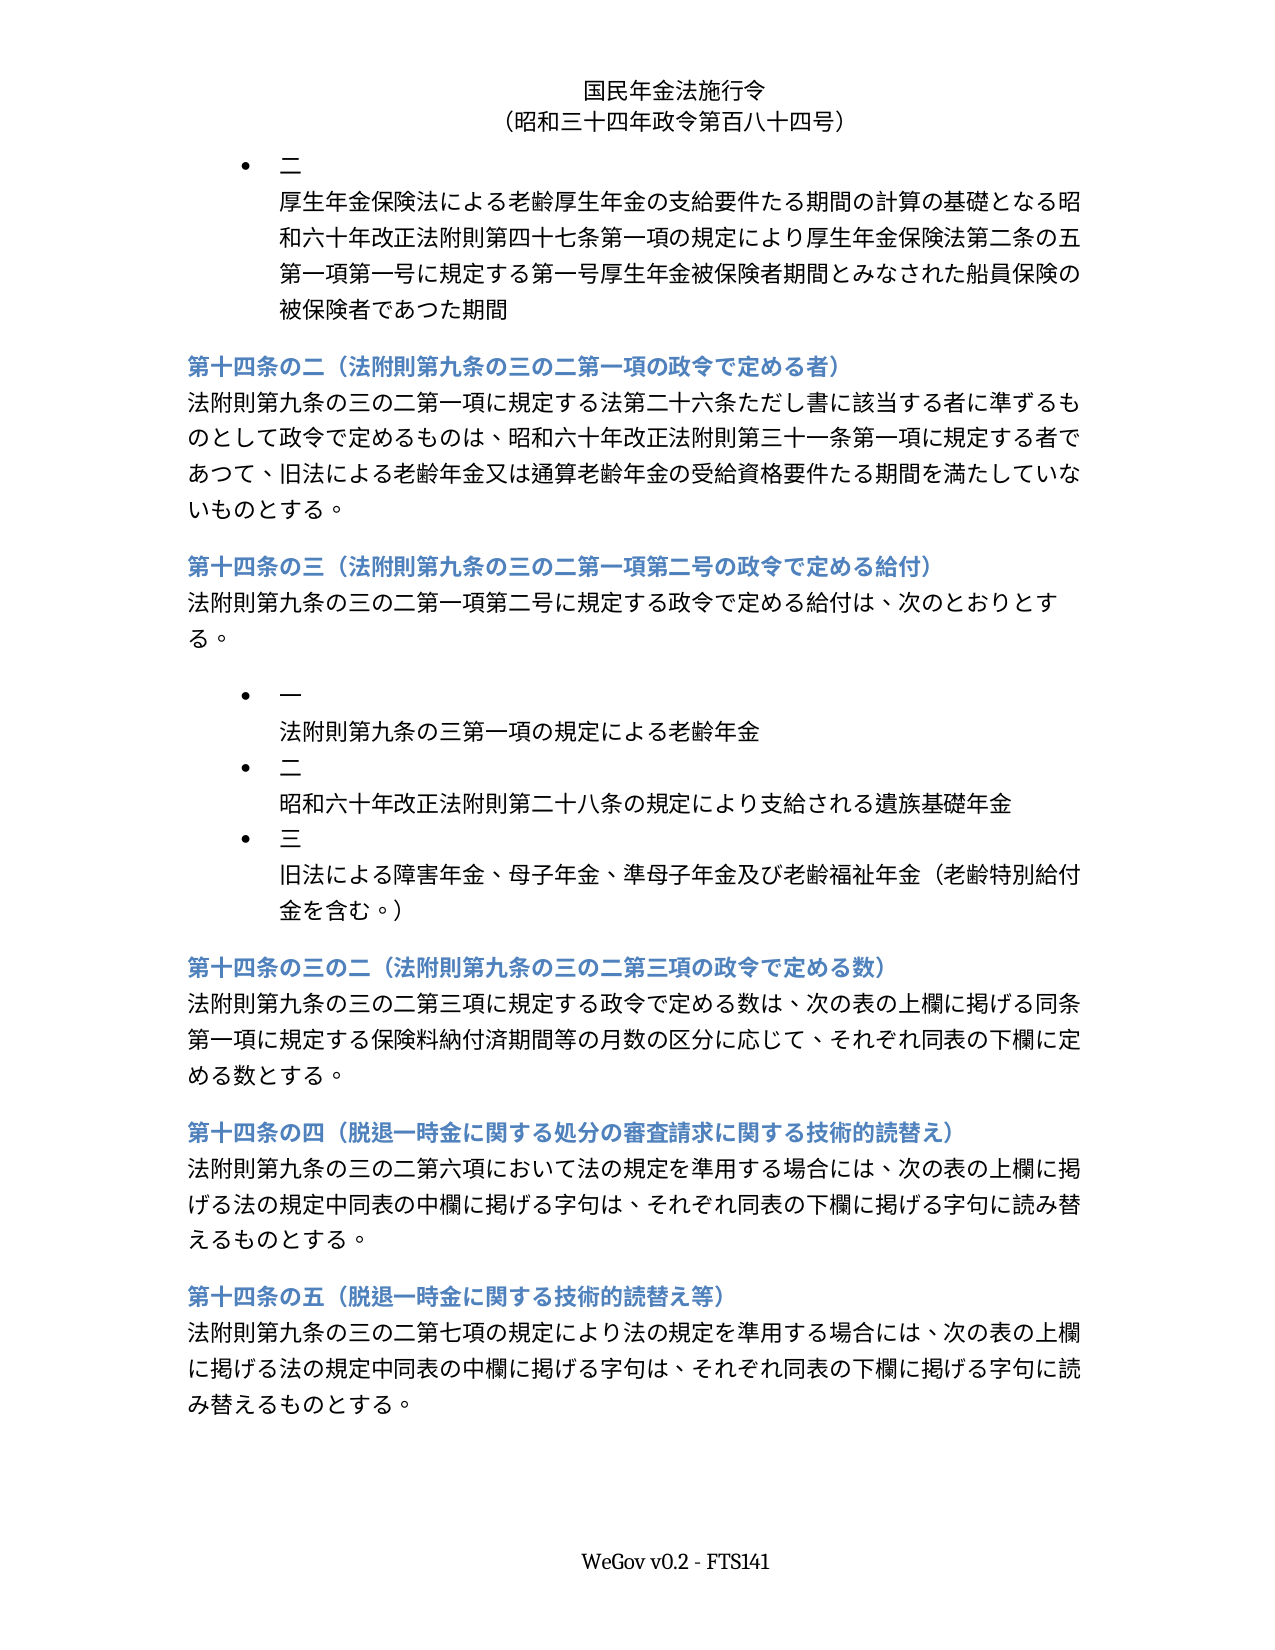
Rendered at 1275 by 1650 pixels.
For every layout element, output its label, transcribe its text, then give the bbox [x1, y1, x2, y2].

subtitle 第十四条の三の二（法附則第九条の三の二第三項の政令で定める数） [187, 952, 1087, 983]
list 一 法附則第九条の三第一項の規定による老齢年金 [242, 680, 1087, 747]
text 法附則第九条の三の二第七項の規定により法の規定を準用する場合には、次の表の上欄に掲げる法の規定中同表の中欄に掲げる字句は、それぞれ同表の下欄に掲げる字句に読み替えるものとする。 [187, 1317, 1087, 1420]
text 法附則第九条の三の二第三項に規定する政令で定める数は、次の表の上欄に掲げる同条第一項に規定する保険料納付済期間等の月数の区分に応じて、それぞれ同表の下欄に定める数とする。 [187, 988, 1087, 1091]
list 二 厚生年金保険法による老齢厚生年金の支給要件たる期間の計算の基礎となる昭和六十年改正法附則第四十七条第一項の規定により厚生年金保険法第二条の五第一項第一号に規定する第一号厚生年金被保険者期間とみなされた船員保険の被保険者であつた期間 [242, 150, 1087, 325]
subtitle 第十四条の五（脱退一時金に関する技術的読替え等） [187, 1281, 1087, 1312]
text 法附則第九条の三の二第一項第二号に規定する政令で定める給付は、次のとおりとする。 [187, 587, 1087, 654]
subtitle 第十四条の四（脱退一時金に関する処分の審査請求に関する技術的読替え） [187, 1117, 1087, 1148]
list 二 昭和六十年改正法附則第二十八条の規定により支給される遺族基礎年金 [242, 752, 1087, 819]
text 法附則第九条の三の二第一項に規定する法第二十六条ただし書に該当する者に準ずるものとして政令で定めるものは、昭和六十年改正法附則第三十一条第一項に規定する者であつて、旧法による老齢年金又は通算老齢年金の受給資格要件たる期間を満たしていないものとする。 [187, 386, 1087, 526]
text 法附則第九条の三の二第六項において法の規定を準用する場合には、次の表の上欄に掲げる法の規定中同表の中欄に掲げる字句は、それぞれ同表の下欄に掲げる字句に読み替えるものとする。 [187, 1153, 1087, 1256]
subtitle 第十四条の三（法附則第九条の三の二第一項第二号の政令で定める給付） [187, 551, 1087, 582]
list 三 旧法による障害年金、母子年金、準母子年金及び老齢福祉年金（老齢特別給付金を含む。） [242, 823, 1087, 927]
subtitle 第十四条の二（法附則第九条の三の二第一項の政令で定める者） [187, 351, 1087, 382]
